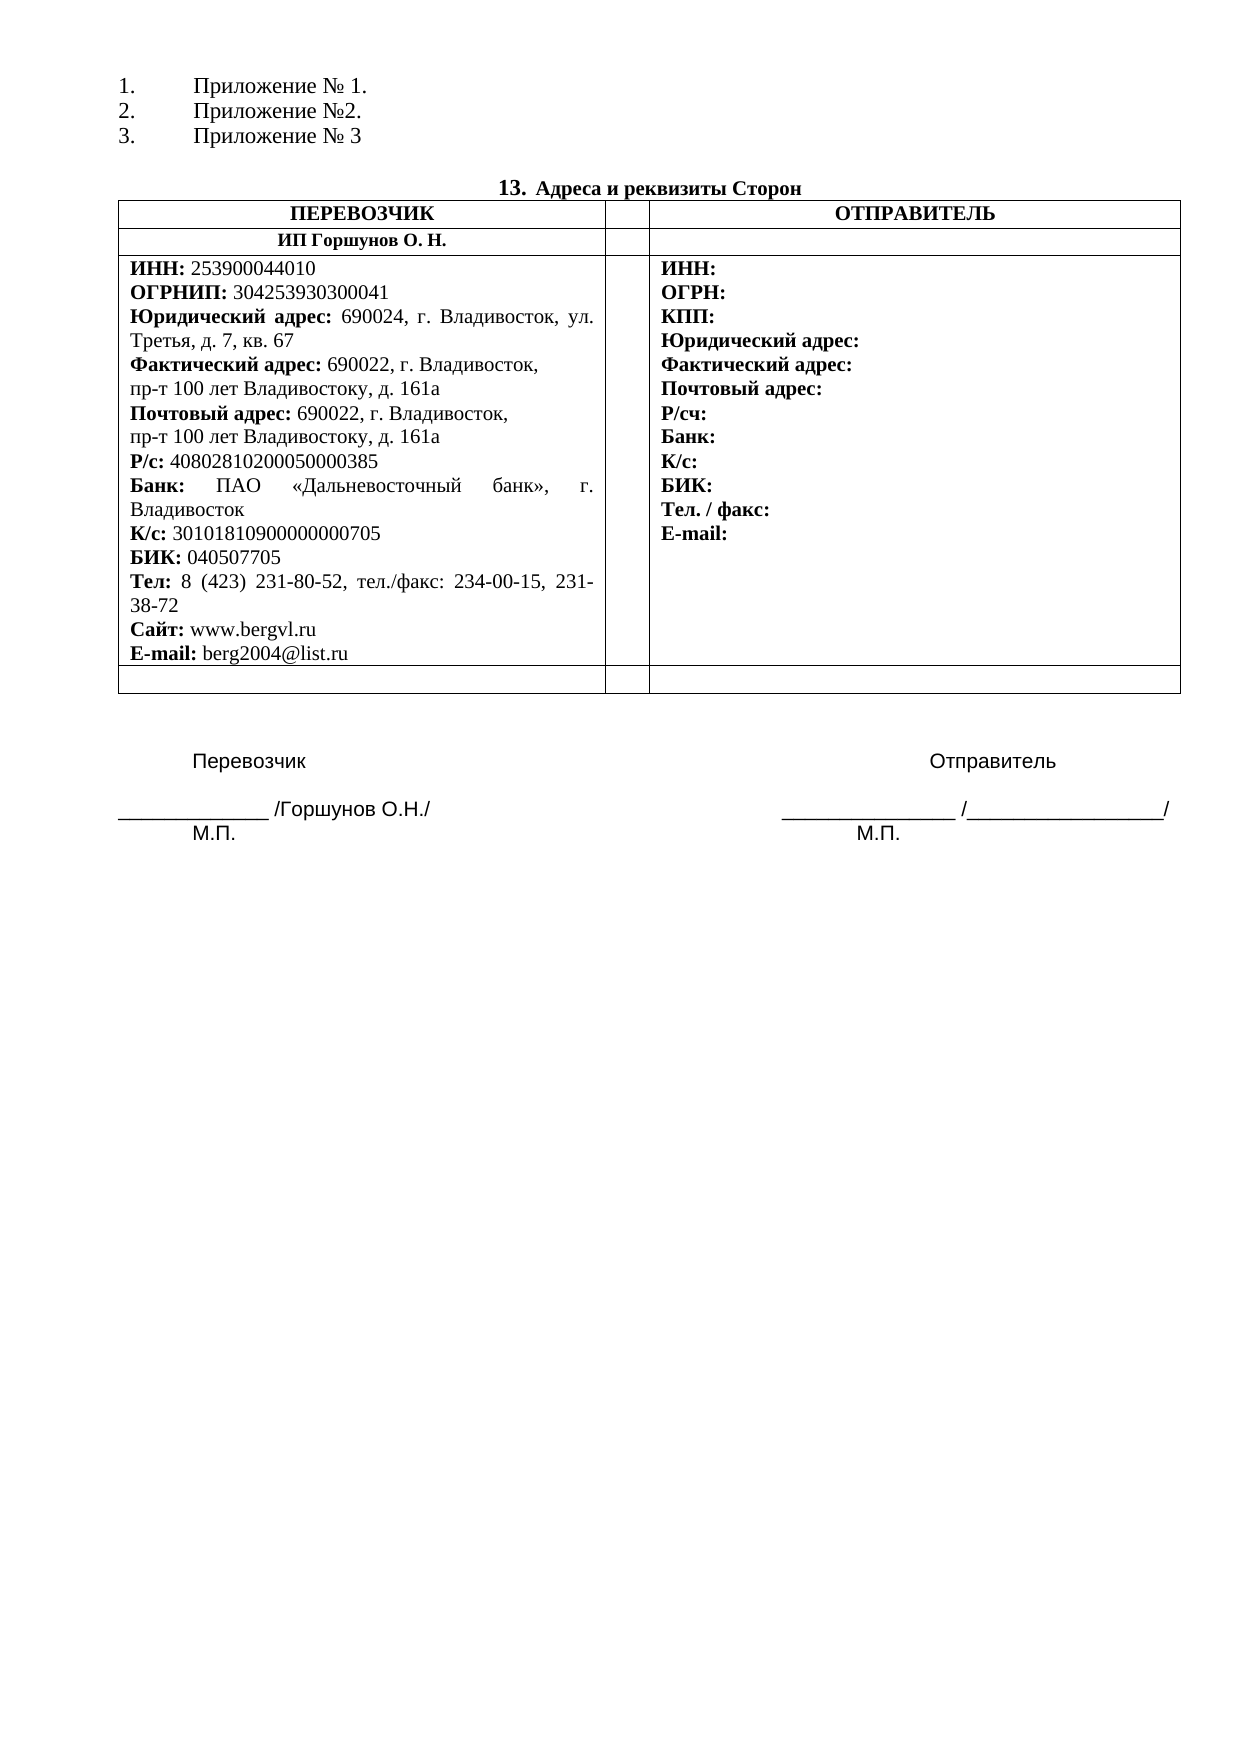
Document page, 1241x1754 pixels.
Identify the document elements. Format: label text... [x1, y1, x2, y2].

table_cell [119, 666, 605, 692]
list Приложение № 1. [118, 74, 1181, 99]
table_cell [650, 229, 1180, 255]
list Приложение №2. [118, 99, 1181, 124]
table_cell ИНН: 253900044010 ОГРНИП: 304253930300041 Юридический адрес: 690024, г. Владивосток, ул. Третья, д. 7, кв. 67 Фактический адрес: 690022, г. Владивосток, пр-т 100 лет Владивостоку, д. 161а Почтовый адрес: 690022, г. Владивосток, пр-т 100 лет Владивостоку, д. 161а Р/с: 40802810200050000385 Банк: ПАО «Дальневосточный банк», г. Владивосток К/с: 30101810900000000705 БИК: 040507705 Тел: 8 (423) 231-80-52, тел./факс: 234-00-15, 231-38-72 Сайт: www.bergvl.ru E-mail: berg2004@list.ru [119, 256, 605, 665]
table_header ОТПРАВИТЕЛЬ [650, 201, 1180, 228]
table_cell ИНН: ОГРН: КПП: Юридический адрес: Фактический адрес: Почтовый адрес: Р/сч: Банк: К/с: БИК: Тел. / факс: E-mail: [650, 256, 1180, 665]
list Адреса и реквизиты Сторон [118, 174, 1181, 200]
table_cell [606, 229, 649, 255]
table_cell [606, 666, 649, 692]
table_header ПЕРЕВОЗЧИК [119, 201, 605, 228]
text М.П. М.П. [118, 821, 1181, 844]
table_cell [606, 256, 649, 665]
table_cell [650, 666, 1180, 692]
table_cell ИП Горшунов О. Н. [119, 229, 605, 255]
text _____________ /Горшунов О.Н./ _______________ /_________________/ [118, 797, 1181, 821]
text Перевозчик Отправитель [118, 749, 1181, 773]
table_header [606, 201, 649, 228]
list Приложение № 3 [118, 124, 1181, 149]
